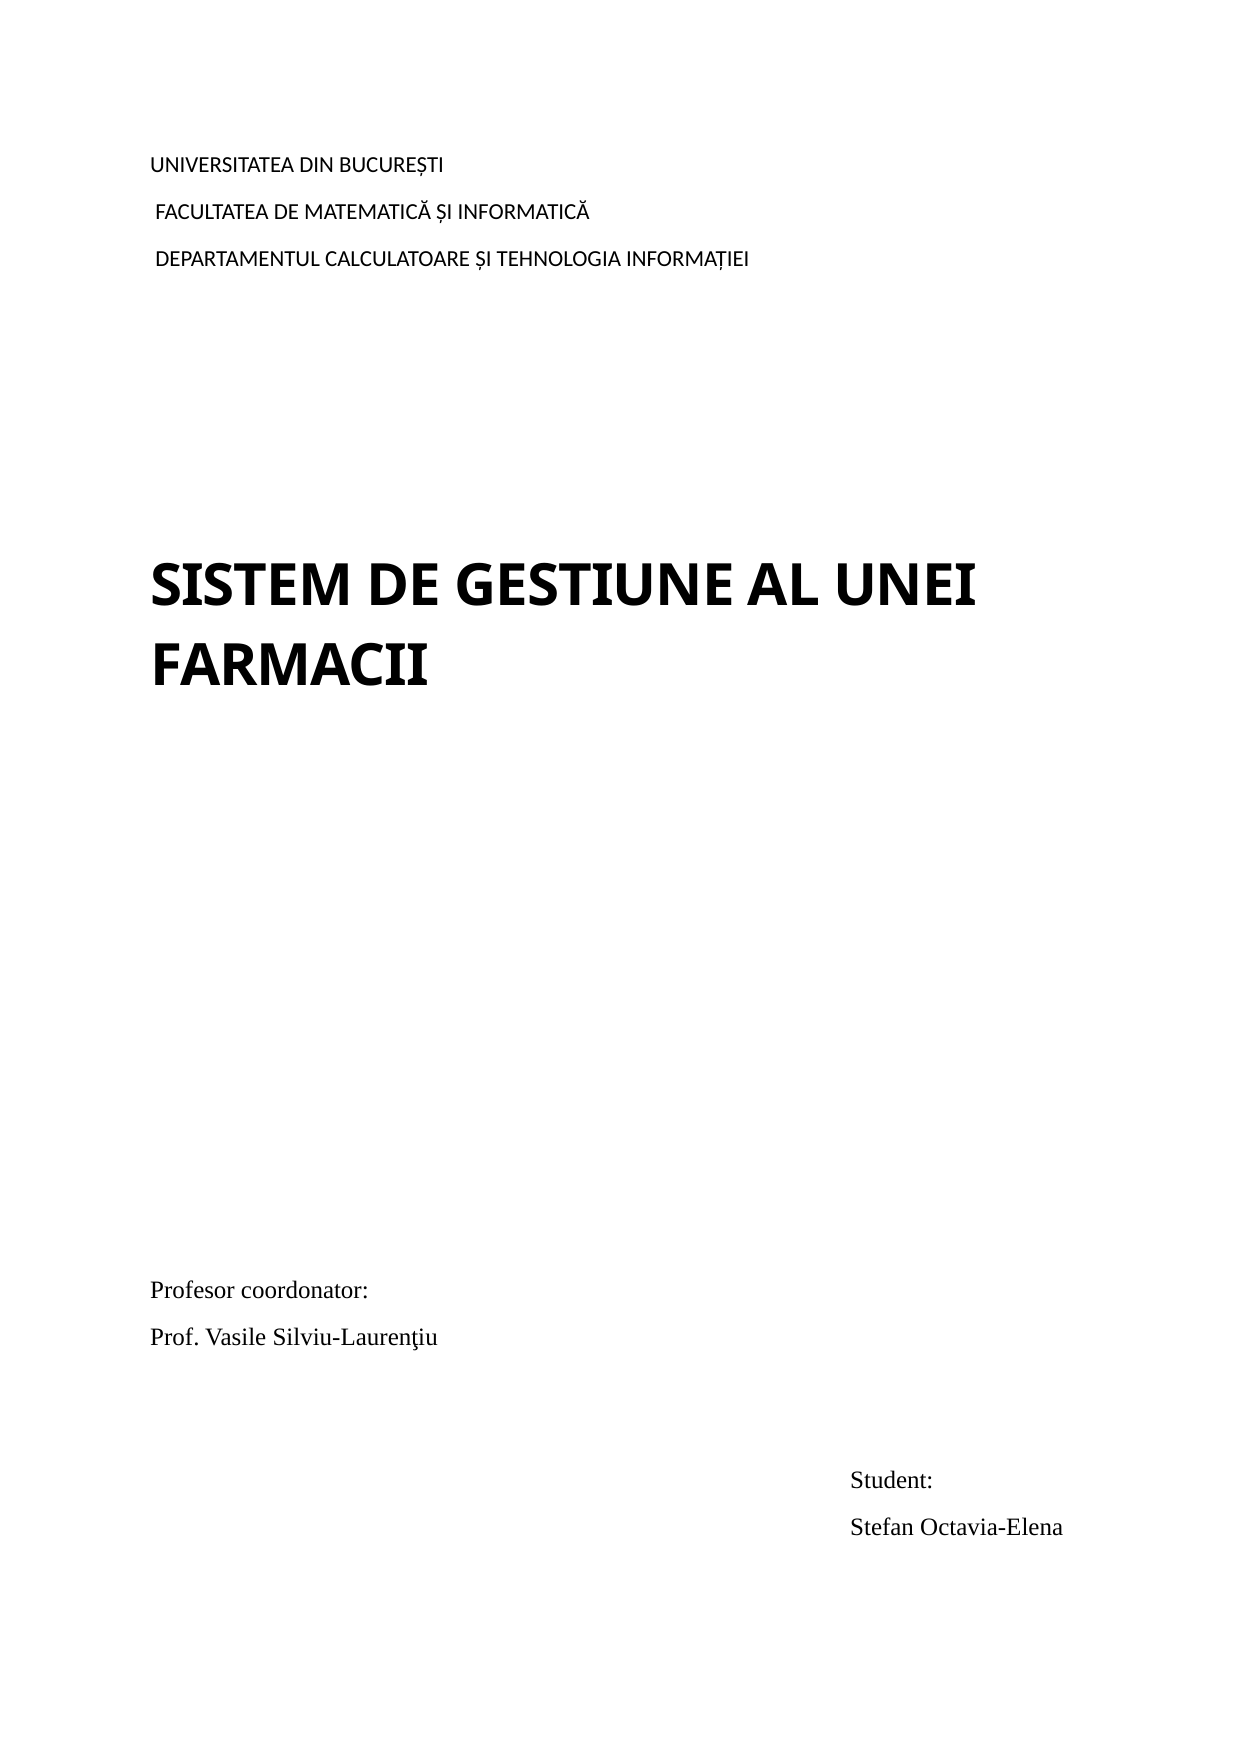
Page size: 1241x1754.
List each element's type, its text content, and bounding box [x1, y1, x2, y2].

text Prof. Vasile Silviu-Laurenţiu [150, 1322, 1090, 1351]
text UNIVERSITATEA DIN BUCUREȘTI [150, 150, 1090, 178]
text DEPARTAMENTUL CALCULATOARE ȘI TEHNOLOGIA INFORMAȚIEI [150, 244, 1090, 272]
text FACULTATEA DE MATEMATICĂ ȘI INFORMATICĂ [150, 197, 1090, 225]
text Student: [150, 1465, 1090, 1493]
text Stefan Octavia-Elena [150, 1512, 1090, 1541]
title SISTEM DE GESTIUNE AL UNEI FARMACII [150, 543, 1090, 702]
text Profesor coordonator: [150, 1275, 1090, 1303]
